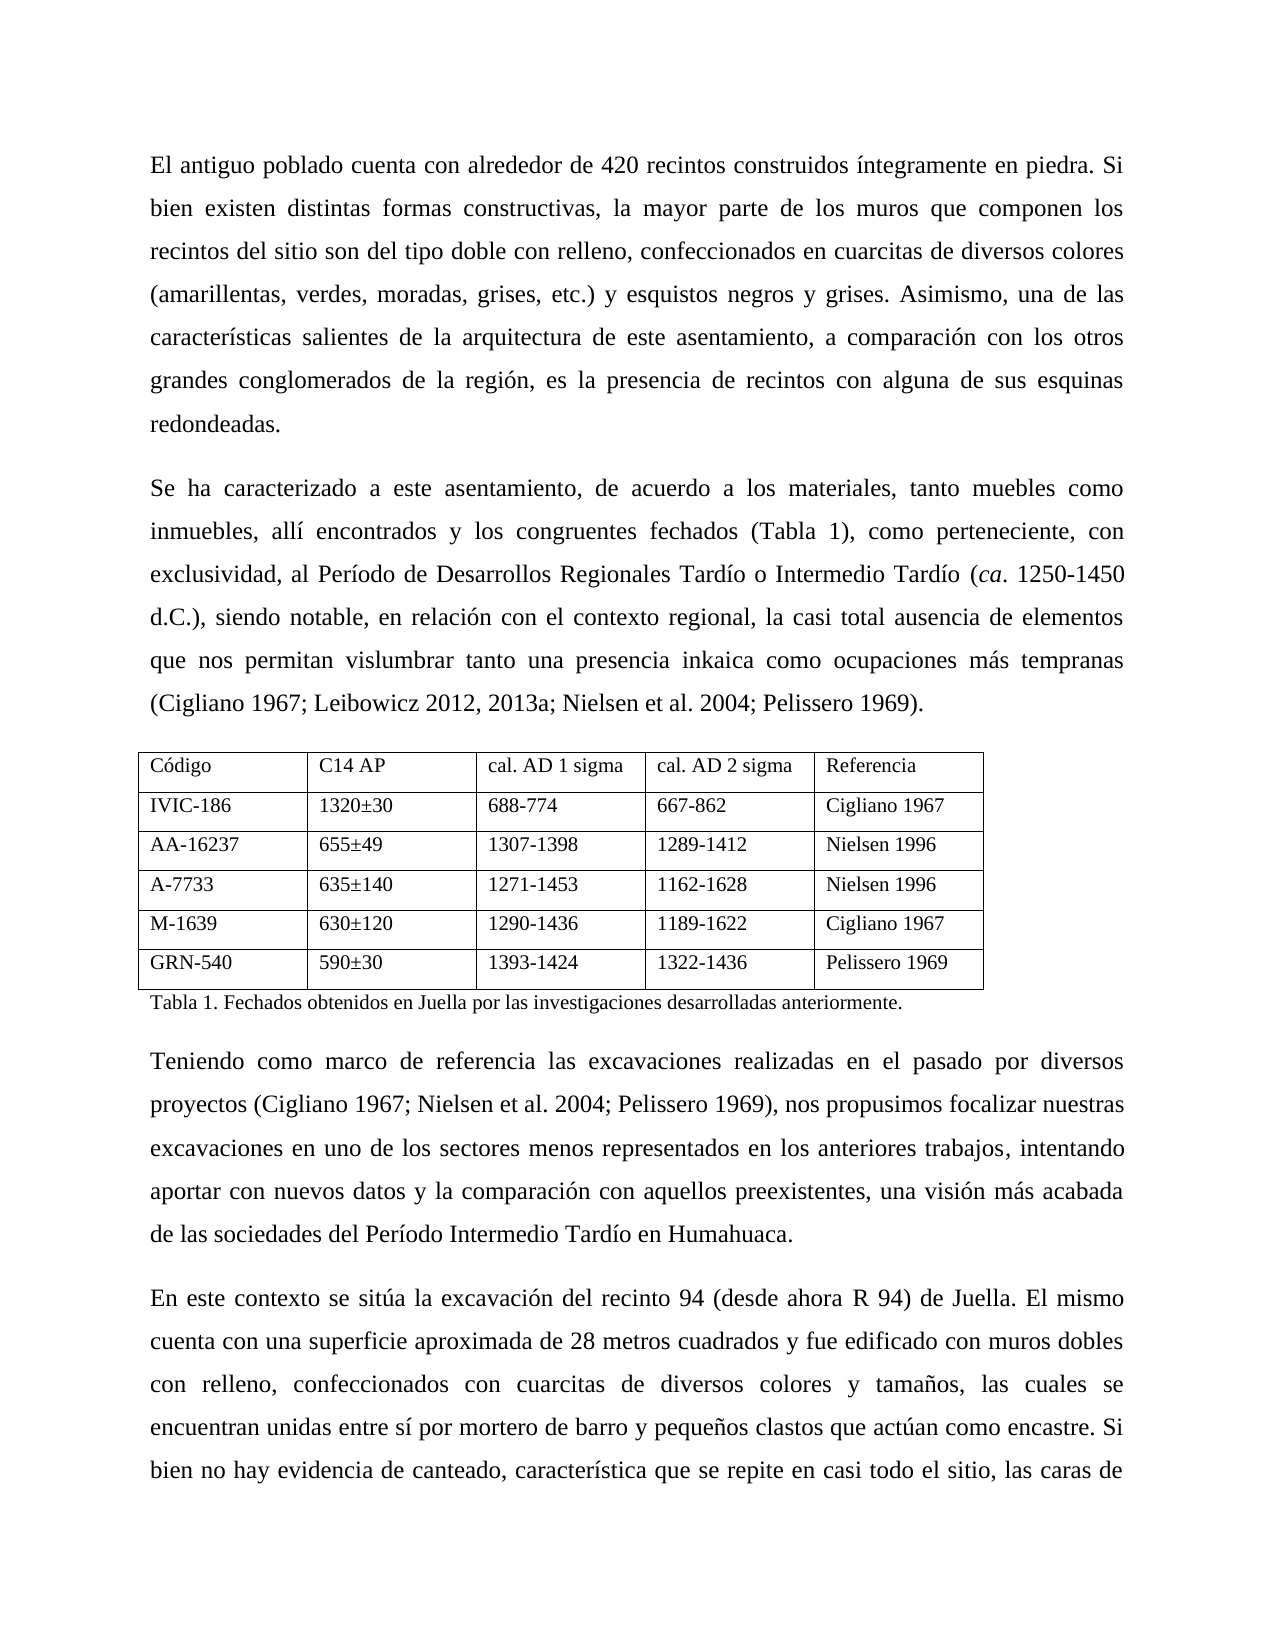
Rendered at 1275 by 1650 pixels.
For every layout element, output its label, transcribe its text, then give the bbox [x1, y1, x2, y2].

table_cell A-7733 [139, 871, 307, 910]
table_cell 1271-1453 [477, 871, 645, 910]
table_cell 1289-1412 [646, 832, 814, 870]
table_cell 1162-1628 [646, 871, 814, 910]
table_cell 1320±30 [308, 793, 476, 831]
table_cell GRN-540 [139, 950, 307, 988]
table_cell Cigliano 1967 [815, 911, 983, 949]
table_cell Pelissero 1969 [815, 950, 983, 988]
table_cell Nielsen 1996 [815, 832, 983, 870]
table_cell Cigliano 1967 [815, 793, 983, 831]
table_cell 655±49 [308, 832, 476, 870]
table_cell 1189-1622 [646, 911, 814, 949]
table_cell 1290-1436 [477, 911, 645, 949]
table_cell 1307-1398 [477, 832, 645, 870]
table_header Referencia [815, 753, 983, 792]
text El antiguo poblado cuenta con alrededor de 420 recintos construidos íntegramente en piedra. Si bien existen distintas formas constructivas, la mayor parte de los muros que componen los recintos del sitio son del tipo doble con relleno, confeccionados en cuarcitas de diversos colores (amarillentas, verdes, moradas, grises, etc.) y esquistos negros y grises. Asimismo, una de las características salientes de la arquitectura de este asentamiento, a comparación con los otros grandes conglomerados de la región, es la presencia de recintos con alguna de sus esquinas redondeadas. [150, 150, 1125, 437]
table_cell 630±120 [308, 911, 476, 949]
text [150, 1283, 1125, 1484]
table_cell Nielsen 1996 [815, 871, 983, 910]
text Teniendo como marco de referencia las excavaciones realizadas en el pasado por diversos proyectos (Cigliano 1967; Nielsen et al. 2004; Pelissero 1969), nos propusimos focalizar nuestras excavaciones en uno de los sectores menos representados en los anteriores trabajos, intentando aportar con nuevos datos y la comparación con aquellos preexistentes, una visión más acabada de las sociedades del Período Intermedio Tardío en Humahuaca. [150, 1046, 1125, 1248]
text Se ha caracterizado a este asentamiento, de acuerdo a los materiales, tanto muebles como inmuebles, allí encontrados y los congruentes fechados (Tabla 1), como perteneciente, con exclusividad, al Período de Desarrollos Regionales Tardío o Intermedio Tardío (ca. 1250-1450 d.C.), siendo notable, en relación con el contexto regional, la casi total ausencia de elementos que nos permitan vislumbrar tanto una presencia inkaica como ocupaciones más tempranas (Cigliano 1967; Leibowicz 2012, 2013a; Nielsen et al. 2004; Pelissero 1969). [150, 473, 1125, 717]
table_cell 1322-1436 [646, 950, 814, 988]
table_cell M-1639 [139, 911, 307, 949]
table_cell 688-774 [477, 793, 645, 831]
table_cell 635±140 [308, 871, 476, 910]
table_header cal. AD 2 sigma [646, 753, 814, 792]
table_cell 590±30 [308, 950, 476, 988]
table_header C14 AP [308, 753, 476, 792]
table_header cal. AD 1 sigma [477, 753, 645, 792]
table_cell IVIC-186 [139, 793, 307, 831]
table_cell 667-862 [646, 793, 814, 831]
text Tabla 1. Fechados obtenidos en Juella por las investigaciones desarrolladas anteriormente. [150, 989, 1125, 1014]
table_header Código [139, 753, 307, 792]
table_cell AA-16237 [139, 832, 307, 870]
table_cell 1393-1424 [477, 950, 645, 988]
